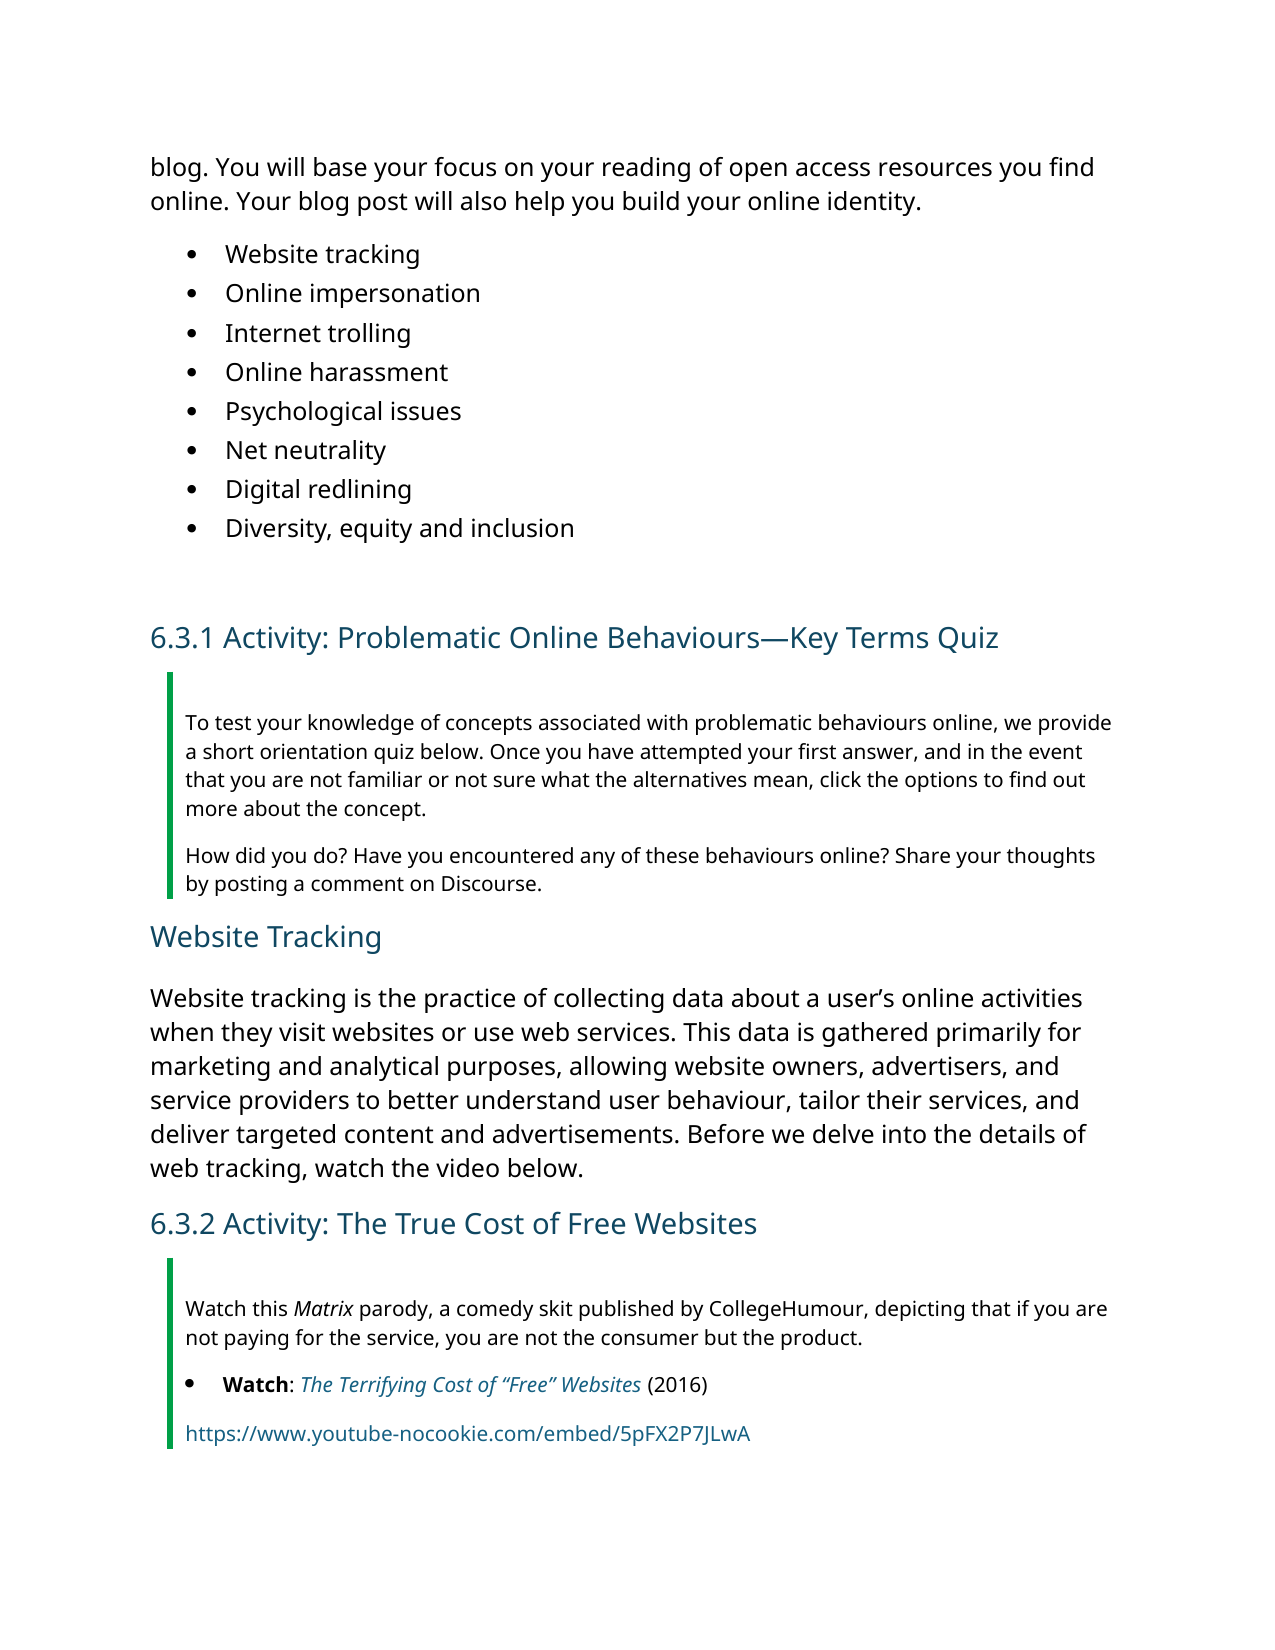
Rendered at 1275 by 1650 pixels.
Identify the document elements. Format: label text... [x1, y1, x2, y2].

list Website tracking [187, 237, 1125, 271]
table_header To test your knowledge of concepts associated with problematic behaviours online, we provide a short orientation quiz below. Once you have attempted your first answer, and in the event that you are not familiar or not sure what the alternatives mean, click the options to find out more about the concept. How did you do? Have you encountered any of these behaviours online? Share your thoughts by posting a comment on Discourse. [173, 672, 1125, 899]
list Internet trolling [187, 315, 1125, 349]
list Net neutrality [187, 433, 1125, 467]
list Online impersonation [187, 276, 1125, 310]
list Online harassment [187, 354, 1125, 388]
subtitle 6.3.1 Activity: Problematic Online Behaviours—Key Terms Quiz [150, 618, 1125, 657]
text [150, 150, 1125, 218]
subtitle Website Tracking [150, 916, 1125, 956]
subtitle 6.3.2 Activity: The True Cost of Free Websites [150, 1203, 1125, 1243]
list Diversity, equity and inclusion [187, 511, 1125, 545]
text Website tracking is the practice of collecting data about a user’s online activities when they visit websites or use web services. This data is gathered primarily for marketing and analytical purposes, allowing website owners, advertisers, and service providers to better understand user behaviour, tailor their services, and deliver targeted content and advertisements. Before we delve into the details of web tracking, watch the video below. [150, 980, 1125, 1185]
table_header Watch this Matrix parody, a comedy skit published by CollegeHumour, depicting that if you are not paying for the service, you are not the consumer but the product. Watch: The Terrifying Cost of “Free” Websites (2016) https://www.youtube-nocookie.com/embed/5pFX2P7JLwA [173, 1258, 1125, 1449]
list Digital redlining [187, 472, 1125, 506]
list Psychological issues [187, 393, 1125, 428]
